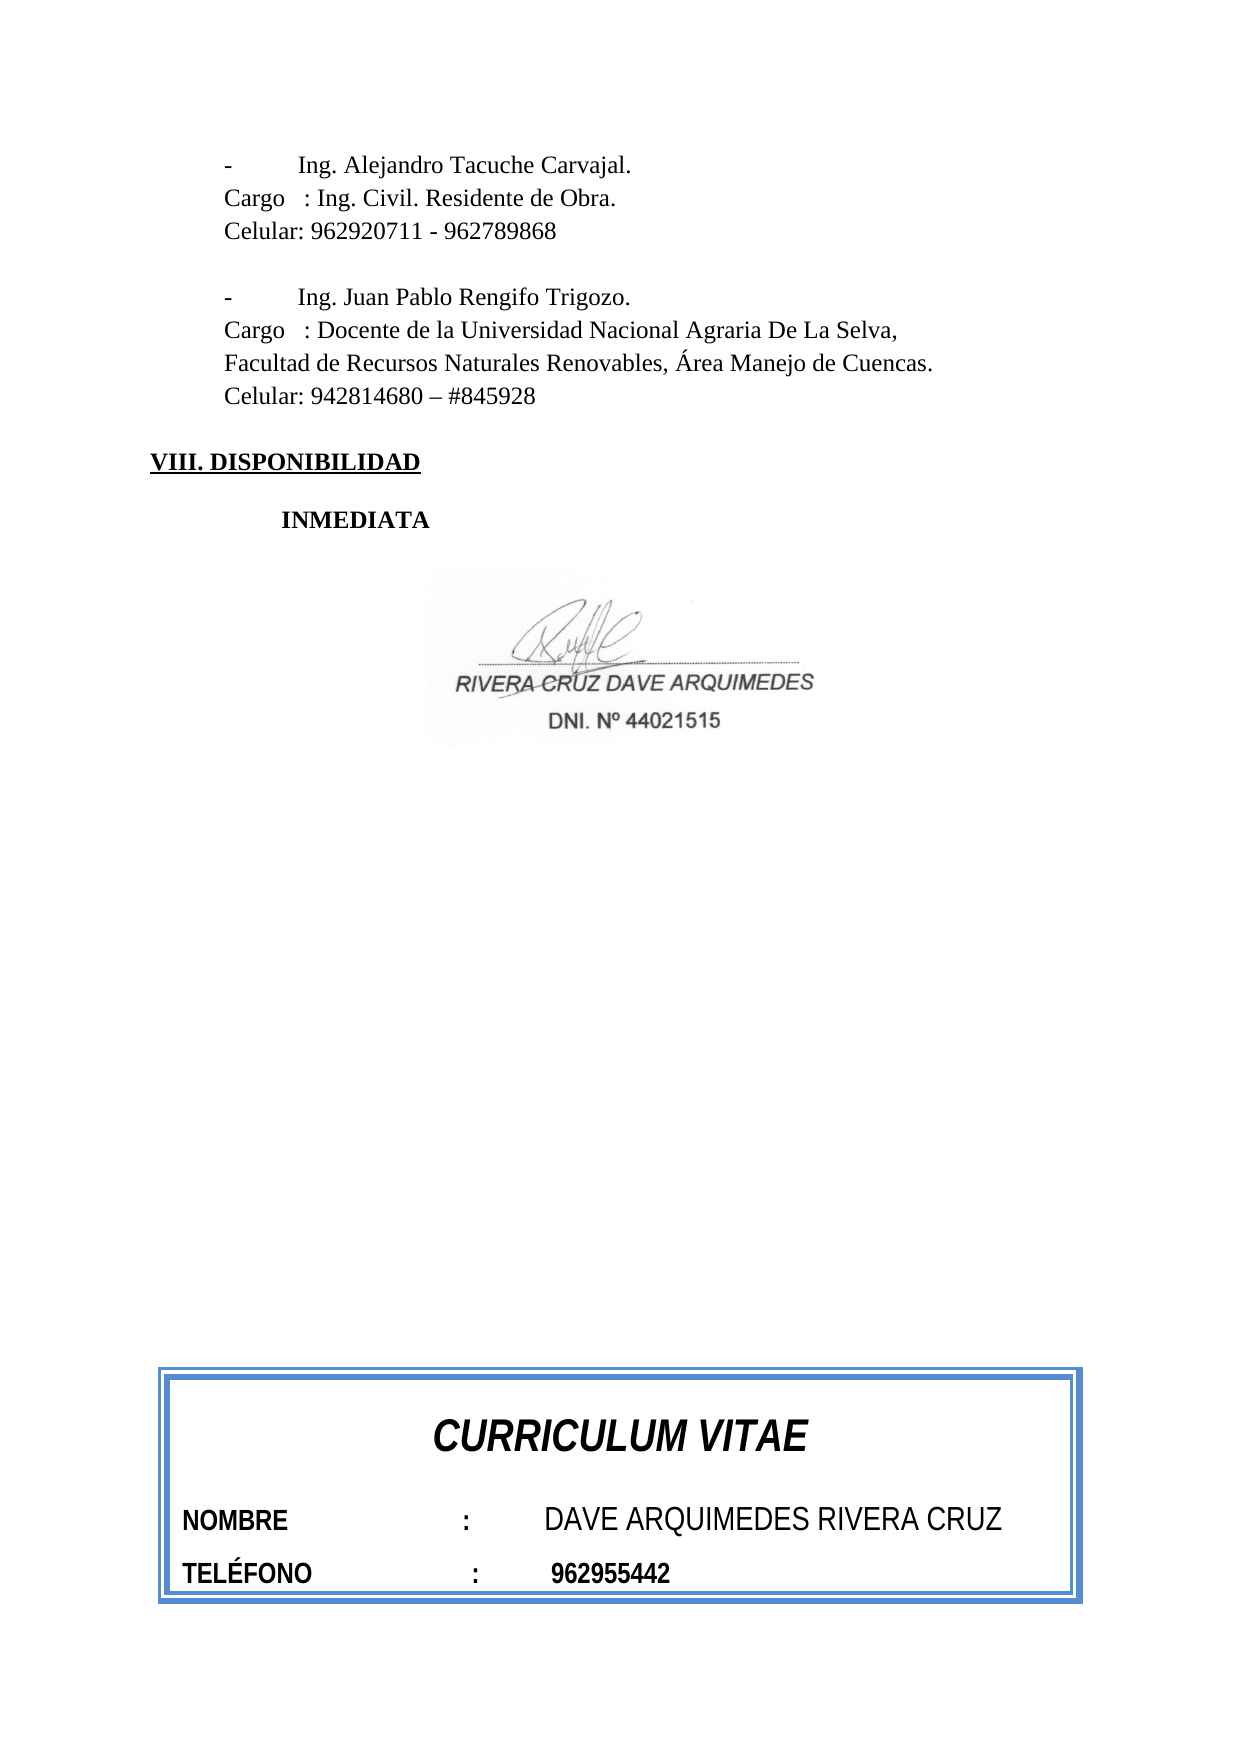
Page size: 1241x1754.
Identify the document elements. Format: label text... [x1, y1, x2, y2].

text Cargo : Ing. Civil. Residente de Obra. [224, 183, 1090, 212]
list Ing. Alejandro Tacuche Carvajal. [224, 150, 1090, 179]
text Facultad de Recursos Naturales Renovables, Área Manejo de Cuencas. [224, 348, 1090, 377]
text Cargo : Docente de Agraria De , [224, 315, 1090, 344]
text INMEDIATA [150, 505, 1090, 533]
text VIII. DISPONIBILIDAD [150, 447, 1090, 476]
text Celular: 962920711 - 962789868 [224, 216, 1090, 245]
text Celular: 942814680 – #845928 [224, 381, 1090, 410]
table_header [164, 1370, 1076, 1591]
list Ing. Juan Pablo Rengifo Trigozo. [224, 282, 1090, 311]
picture [426, 566, 831, 747]
